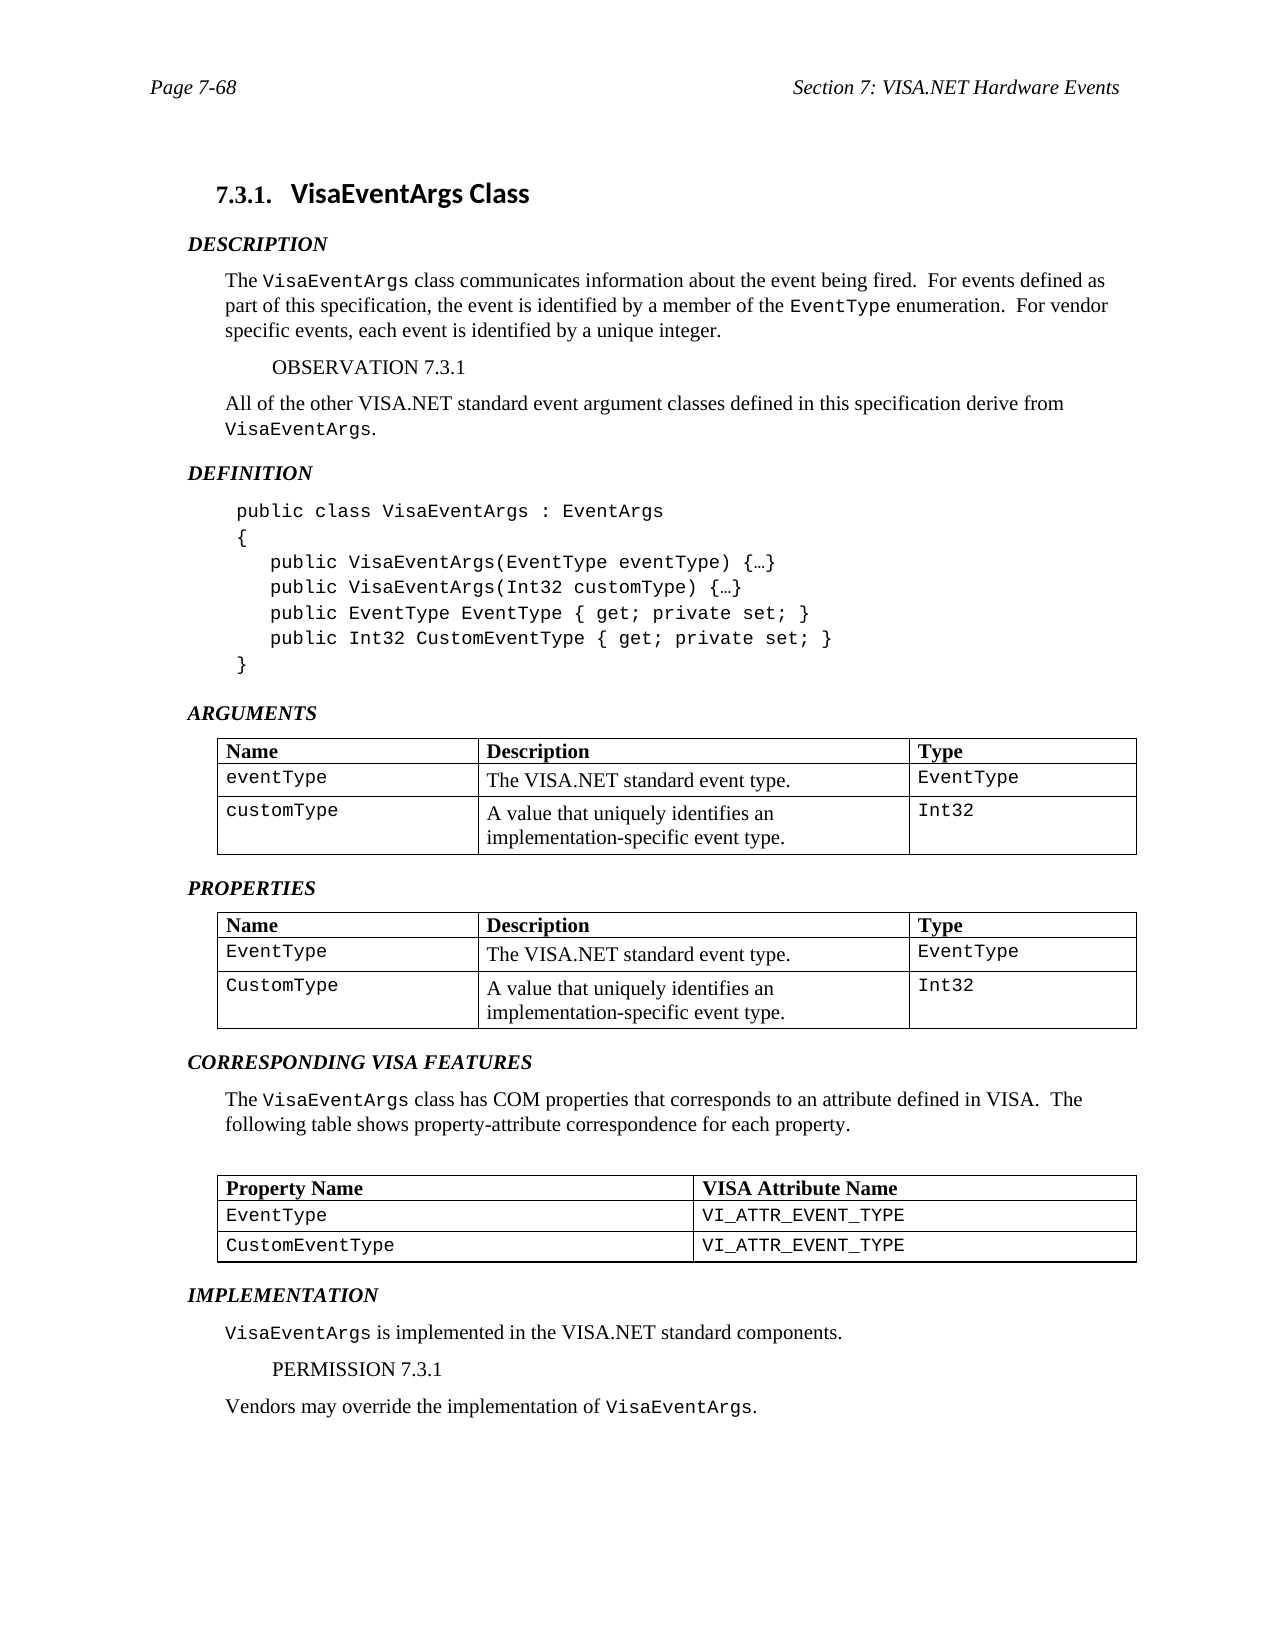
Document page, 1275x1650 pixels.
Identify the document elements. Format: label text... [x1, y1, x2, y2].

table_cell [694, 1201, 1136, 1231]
subtitle Corresponding VISA Features [187, 1050, 1125, 1074]
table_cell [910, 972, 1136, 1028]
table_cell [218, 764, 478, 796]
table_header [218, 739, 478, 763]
text Vendors may override the implementation of VisaEventArgs. [225, 1394, 1125, 1419]
text The VisaEventArgs class communicates information about the event being fired. For events defined as part of this specification, the event is identified by a member of the EventType enumeration. For vendor specific events, each event is identified by a unique integer. [225, 268, 1125, 342]
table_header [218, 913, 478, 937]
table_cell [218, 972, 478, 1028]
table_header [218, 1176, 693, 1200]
text VisaEventArgs is implemented in the VISA.NET standard components. [225, 1320, 1125, 1345]
text The VisaEventArgs class has COM properties that corresponds to an attribute defined in VISA. The following table shows property-attribute correspondence for each property. [225, 1086, 1125, 1136]
subtitle Description [187, 231, 1125, 256]
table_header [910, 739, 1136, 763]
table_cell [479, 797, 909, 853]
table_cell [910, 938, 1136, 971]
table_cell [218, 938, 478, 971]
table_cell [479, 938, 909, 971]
subtitle VisaEventArgs Class [216, 175, 1125, 211]
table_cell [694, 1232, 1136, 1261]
subtitle DEFINITION [187, 461, 1125, 485]
text All of the other VISA.NET standard event argument classes defined in this specification derive from VisaEventArgs. [225, 391, 1125, 441]
subtitle Properties [187, 875, 1125, 899]
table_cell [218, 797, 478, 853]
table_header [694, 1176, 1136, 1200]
subtitle Arguments [187, 701, 1125, 725]
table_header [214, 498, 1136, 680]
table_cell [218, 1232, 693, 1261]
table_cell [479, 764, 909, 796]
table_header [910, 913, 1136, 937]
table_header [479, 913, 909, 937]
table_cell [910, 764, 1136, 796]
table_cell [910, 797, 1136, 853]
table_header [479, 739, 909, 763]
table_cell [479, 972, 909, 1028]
subtitle Implementation [187, 1283, 1125, 1307]
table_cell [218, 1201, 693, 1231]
